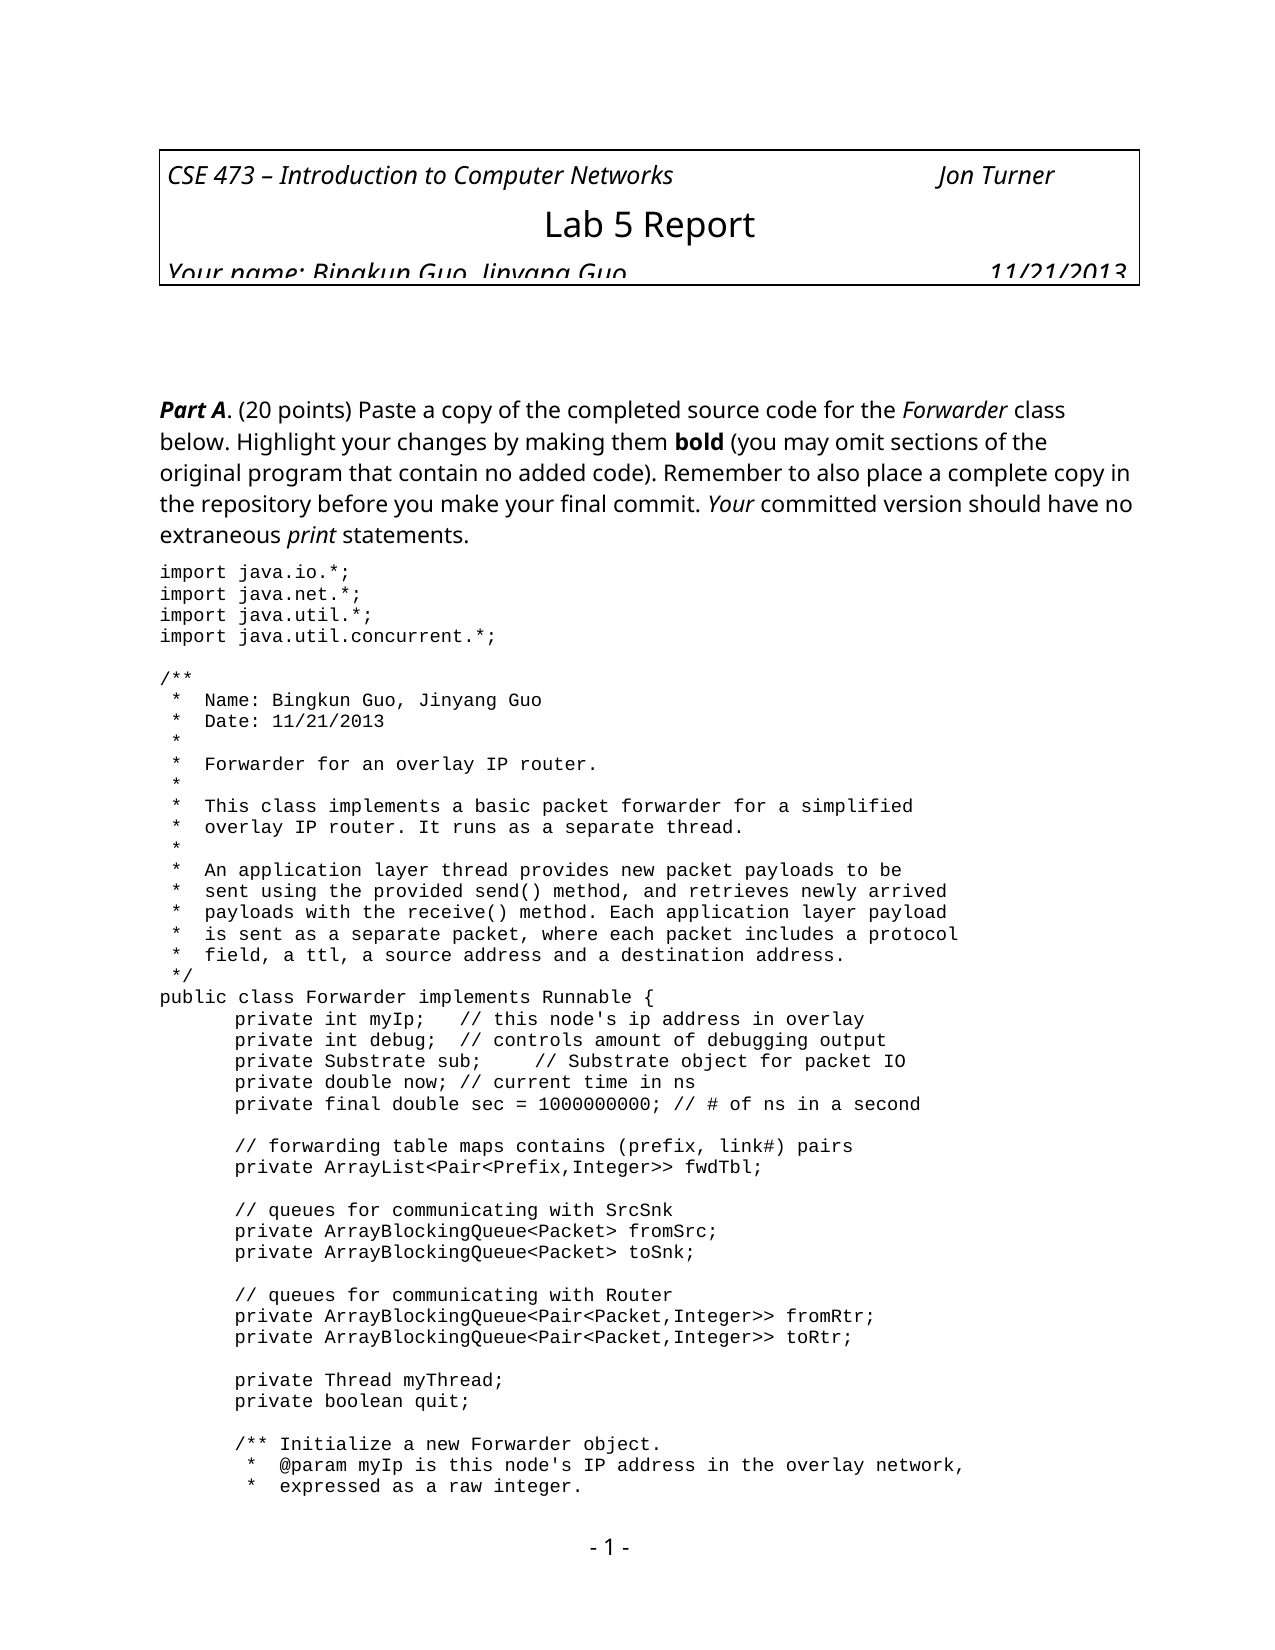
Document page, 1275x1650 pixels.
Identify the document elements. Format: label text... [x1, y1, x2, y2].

text private int debug; // controls amount of debugging output [159, 1031, 1134, 1052]
text * This class implements a basic packet forwarder for a simplified [159, 797, 1134, 818]
text * Name: Bingkun Guo, Jinyang Guo [159, 691, 1134, 712]
text * [159, 776, 1134, 797]
text private boolean quit; [159, 1392, 1134, 1413]
text * payloads with the receive() method. Each application layer payload [159, 903, 1134, 924]
text private final double sec = 1000000000; // # of ns in a second [159, 1094, 1134, 1116]
text /** Initialize a new Forwarder object. [159, 1434, 1134, 1456]
text * Forwarder for an overlay IP router. [159, 754, 1134, 776]
text * sent using the provided send() method, and retrieves newly arrived [159, 882, 1134, 903]
text /** [159, 669, 1134, 691]
text import java.util.concurrent.*; [159, 627, 1134, 648]
text private double now; // current time in ns [159, 1073, 1134, 1094]
text // queues for communicating with Router [159, 1286, 1134, 1307]
text private ArrayBlockingQueue<Pair<Packet,Integer>> toRtr; [159, 1328, 1134, 1349]
text * [159, 839, 1134, 861]
text private ArrayList<Pair<Prefix,Integer>> fwdTbl; [159, 1158, 1134, 1179]
text private Thread myThread; [159, 1371, 1134, 1392]
text * expressed as a raw integer. [159, 1477, 1134, 1498]
text * [159, 733, 1134, 754]
text Part A. (20 points) Paste a copy of the completed source code for the Forwarder class below. Highlight your changes by making them bold (you may omit sections of the original program that contain no added code). Remember to also place a complete copy in the repository before you make your final commit. Your committed version should have no extraneous print statements. [159, 394, 1134, 551]
text import java.util.*; [159, 606, 1134, 627]
text * Date: 11/21/2013 [159, 712, 1134, 733]
text * is sent as a separate packet, where each packet includes a protocol [159, 924, 1134, 946]
text // queues for communicating with SrcSnk [159, 1201, 1134, 1222]
text import java.io.*; [159, 563, 1134, 584]
text private ArrayBlockingQueue<Pair<Packet,Integer>> fromRtr; [159, 1307, 1134, 1328]
text * field, a ttl, a source address and a destination address. [159, 946, 1134, 967]
text public class Forwarder implements Runnable { [159, 988, 1134, 1009]
text private int myIp; // this node's ip address in overlay [159, 1009, 1134, 1031]
text import java.net.*; [159, 584, 1134, 606]
text private ArrayBlockingQueue<Packet> toSnk; [159, 1243, 1134, 1264]
text private Substrate sub; // Substrate object for packet IO [159, 1052, 1134, 1073]
text * overlay IP router. It runs as a separate thread. [159, 818, 1134, 839]
text private ArrayBlockingQueue<Packet> fromSrc; [159, 1222, 1134, 1243]
text * @param myIp is this node's IP address in the overlay network, [159, 1456, 1134, 1477]
text */ [159, 967, 1134, 988]
text * An application layer thread provides new packet payloads to be [159, 861, 1134, 882]
text // forwarding table maps contains (prefix, link#) pairs [159, 1137, 1134, 1158]
